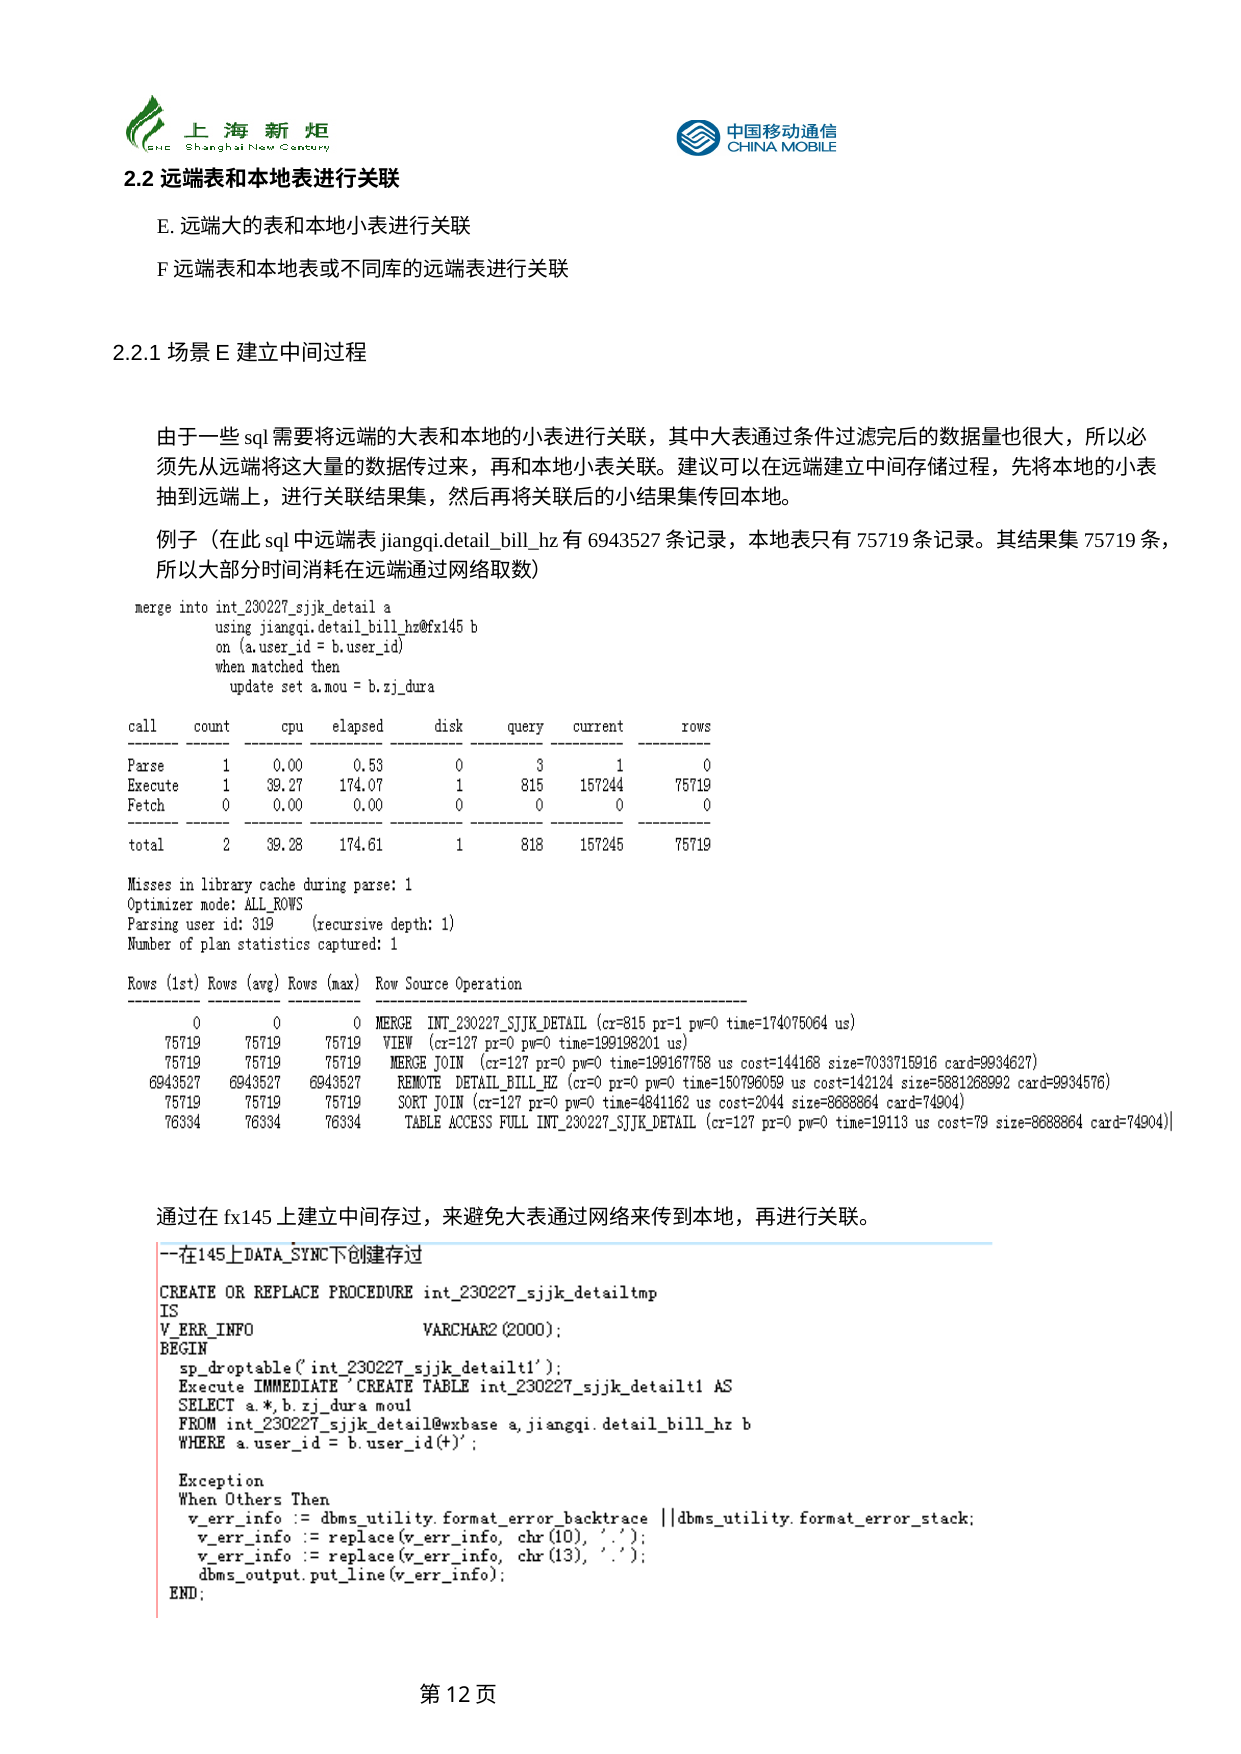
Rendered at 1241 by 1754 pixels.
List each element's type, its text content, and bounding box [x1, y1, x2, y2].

text 由于一些sql需要将远端的大表和本地的小表进行关联，其中大表通过条件过滤完后的数据量也很大，所以必须先从远端将这大量的数据传过来，再和本地小表关联。建议可以在远端建立中间存储过程，先将本地的小表抽到远端上，进行关联结果集，然后再将关联后的小结果集传回本地。 [157, 420, 1165, 511]
text E. 远端大的表和本地小表进行关联 [157, 209, 1165, 239]
picture [676, 120, 837, 156]
text 2.2 远端表和本地表进行关联 [112, 161, 1165, 192]
text F 远端表和本地表或不同库的远端表进行关联 [157, 252, 1165, 282]
picture [127, 596, 1180, 1151]
text 例子（在此sql中远端表jiangqi.detail_bill_hz有6943527条记录，本地表只有75719条记录。其结果集75719条，所以大部分时间消耗在远端通过网络取数） [157, 523, 1165, 584]
picture [120, 90, 338, 156]
text 通过在fx145上建立中间存过，来避免大表通过网络来传到本地，再进行关联。 [157, 1200, 1165, 1230]
text 2.2.1 场景E 建立中间过程 [112, 335, 1165, 367]
picture [156, 1242, 993, 1618]
